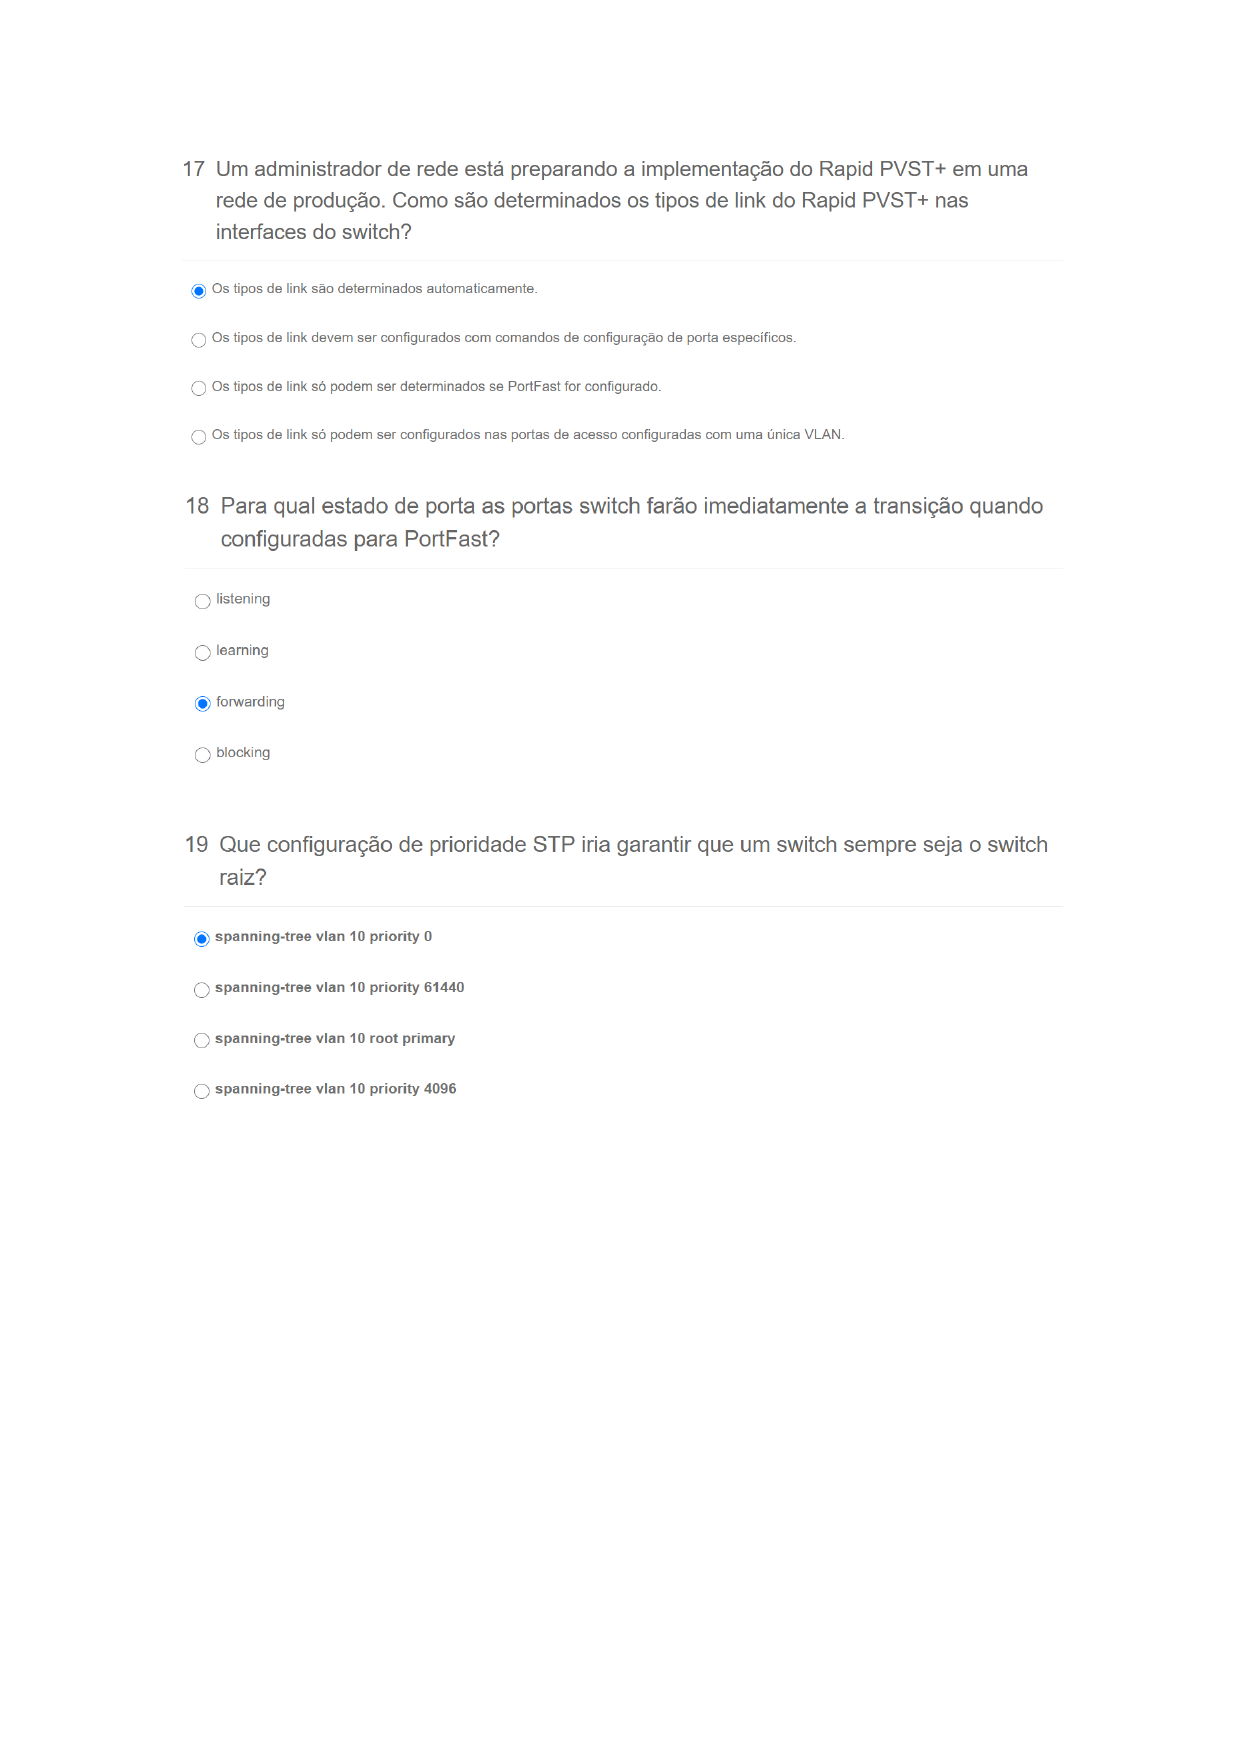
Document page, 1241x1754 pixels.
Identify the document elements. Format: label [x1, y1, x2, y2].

picture [177, 147, 1063, 465]
picture [177, 483, 1063, 800]
picture [177, 818, 1063, 1135]
